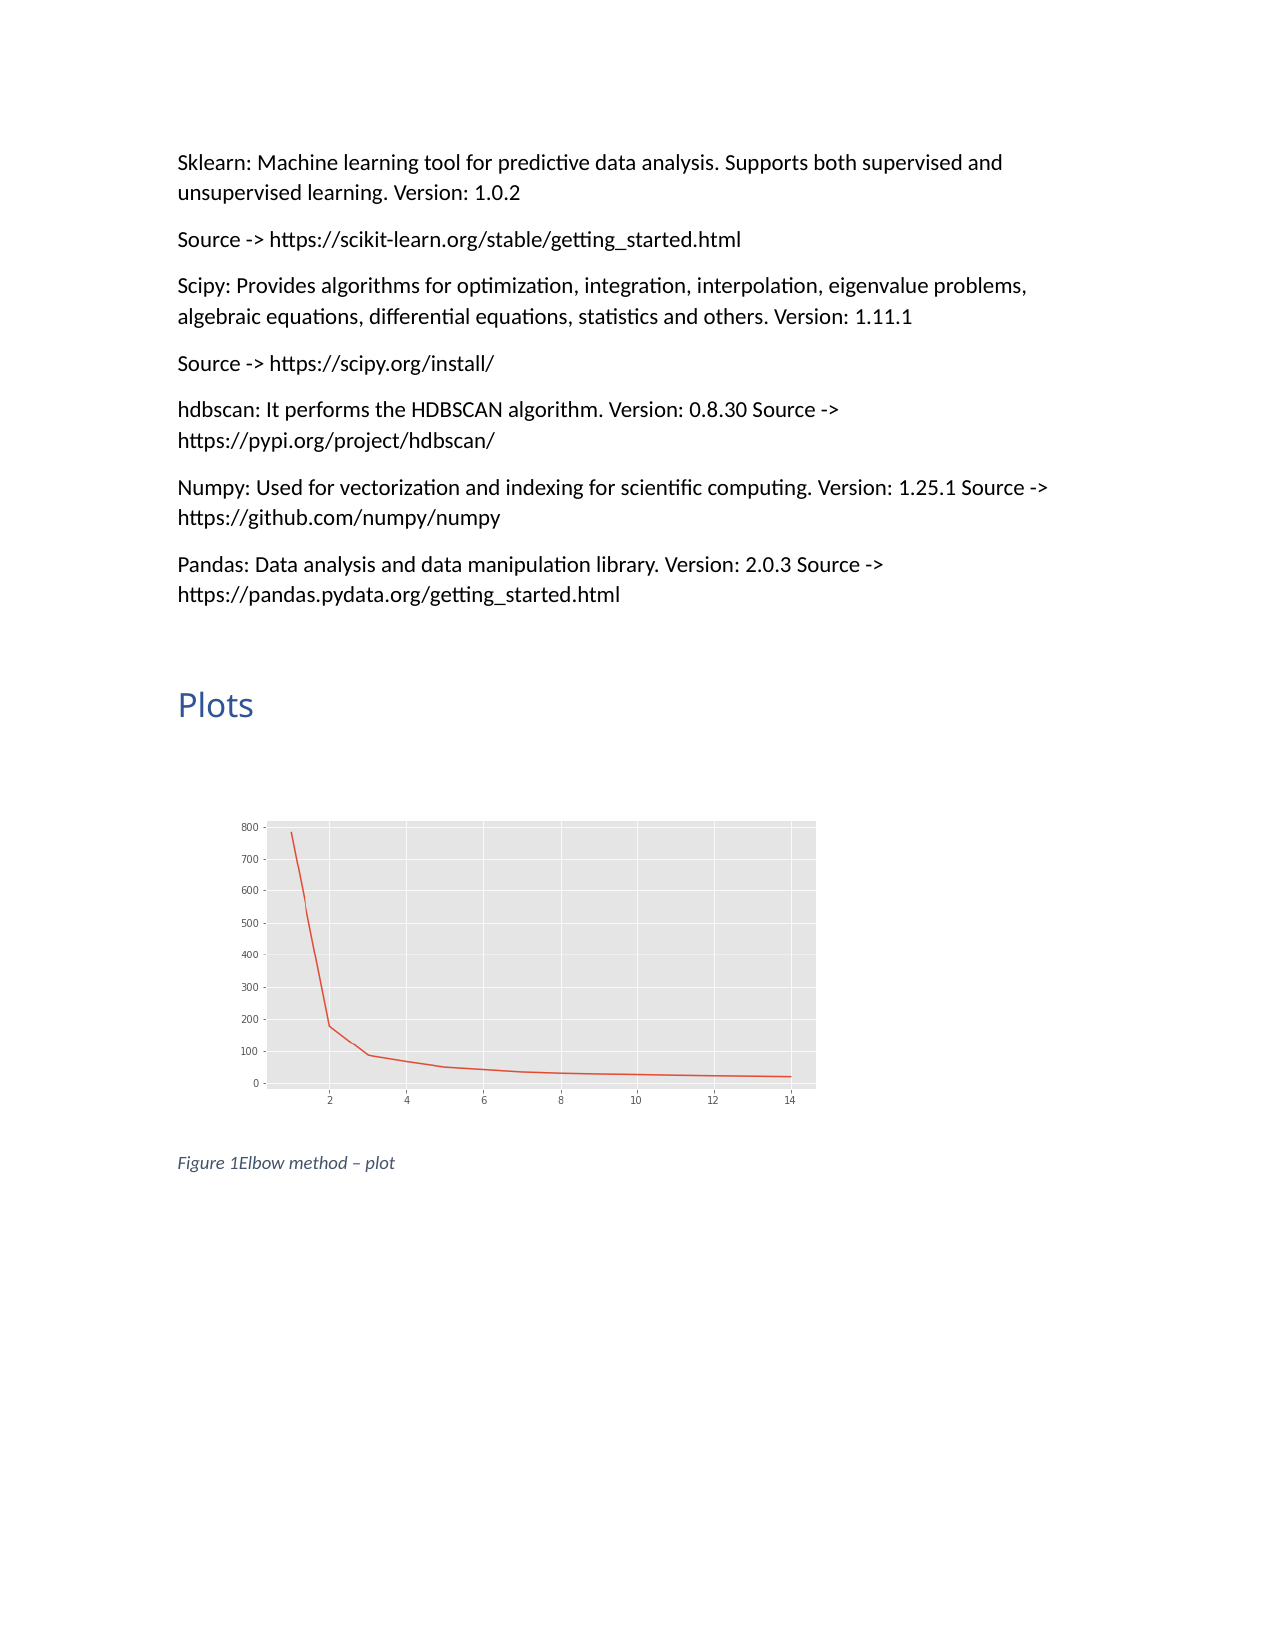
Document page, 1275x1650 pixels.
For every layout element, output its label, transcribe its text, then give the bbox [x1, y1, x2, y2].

picture [177, 777, 886, 1133]
text Scipy: Provides algorithms for optimization, integration, interpolation, eigenvalue problems, algebraic equations, differential equations, statistics and others. Version: 1.11.1 [177, 272, 1098, 330]
text Sklearn: Machine learning tool for predictive data analysis. Supports both supervised and unsupervised learning. Version: 1.0.2 [177, 148, 1098, 206]
text hdbscan: It performs the HDBSCAN algorithm. Version: 0.8.30 Source -> https://pypi.org/project/hdbscan/ [177, 396, 1098, 454]
subtitle Plots [177, 682, 1098, 727]
text Source -> https://scikit-learn.org/stable/getting_started.html [177, 225, 1098, 253]
text Pandas: Data analysis and data manipulation library. Version: 2.0.3 Source -> https://pandas.pydata.org/getting_started.html [177, 550, 1098, 608]
text Numpy: Used for vectorization and indexing for scientific computing. Version: 1.25.1 Source -> https://github.com/numpy/numpy [177, 473, 1098, 531]
text Source -> https://scipy.org/install/ [177, 349, 1098, 377]
